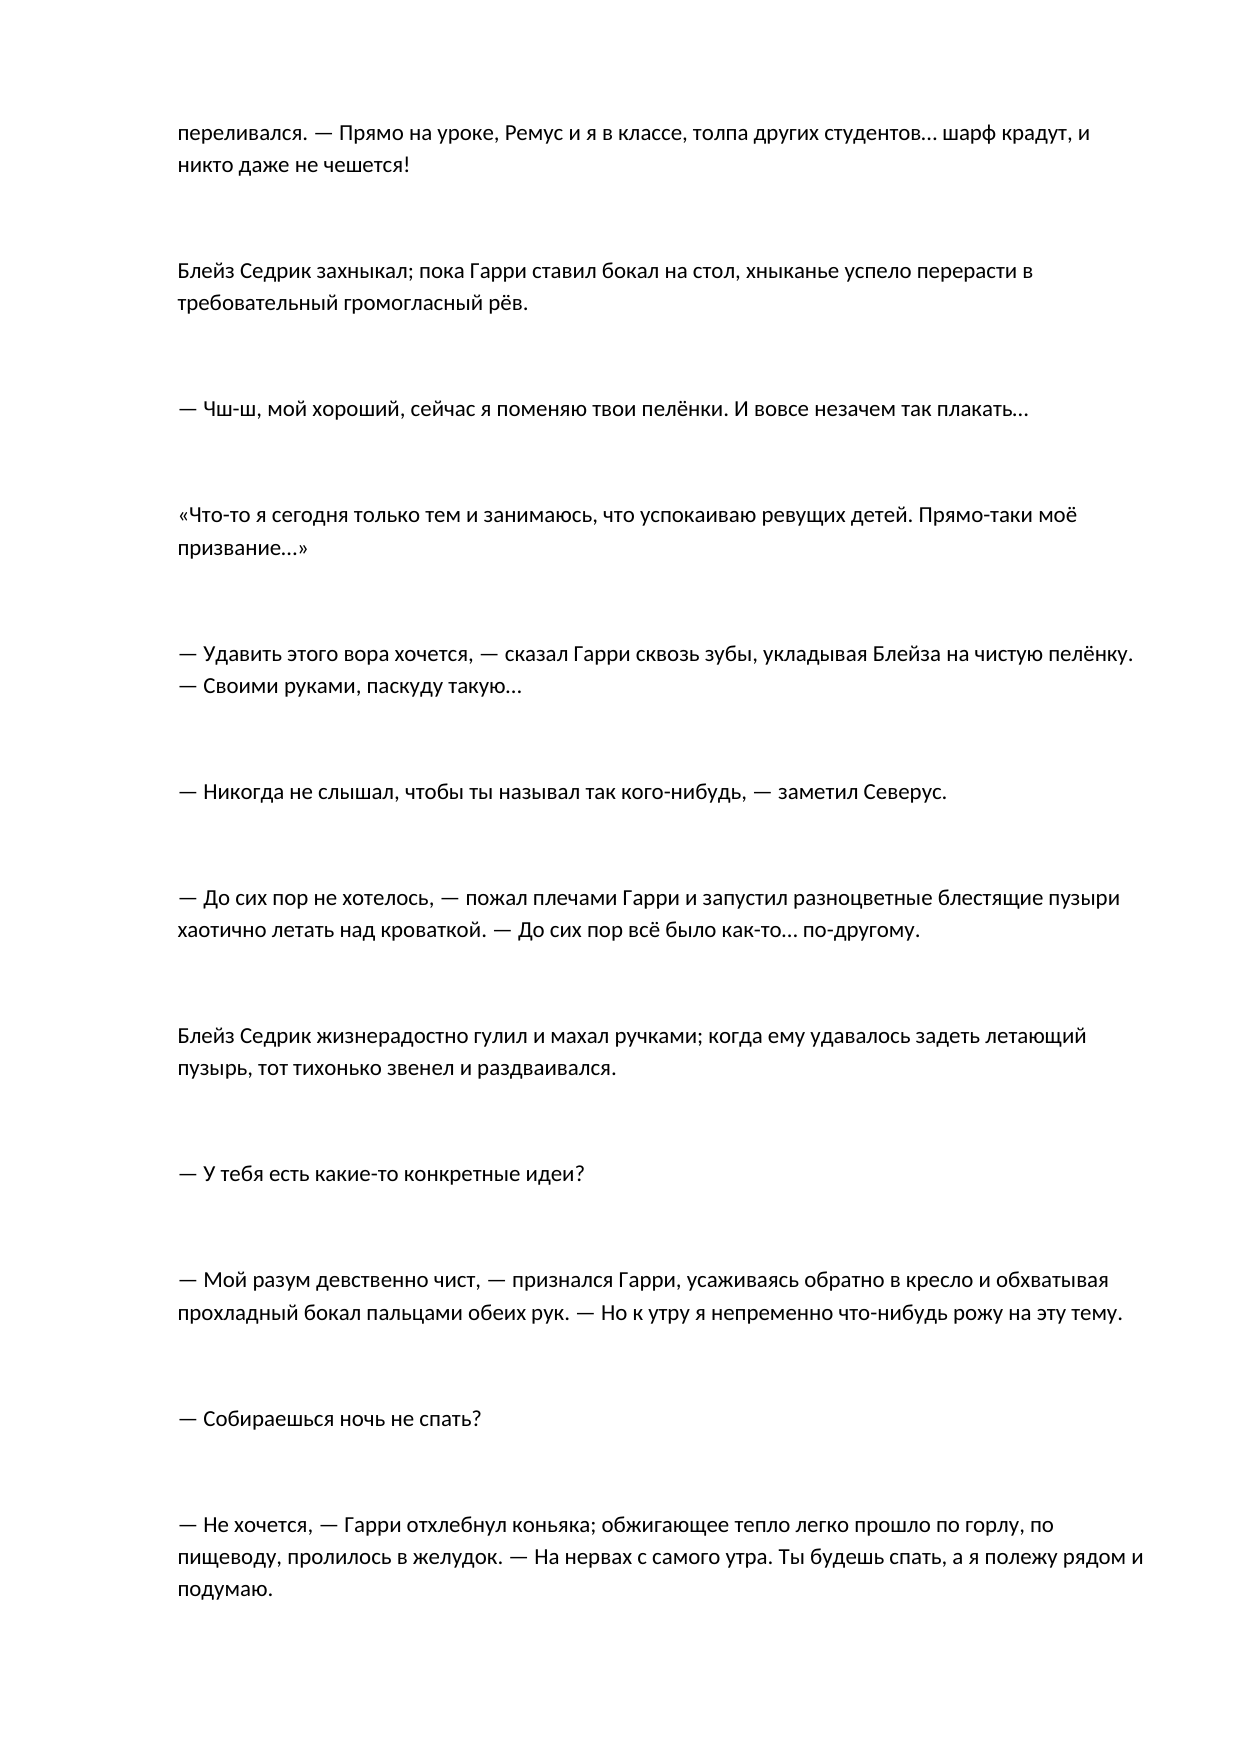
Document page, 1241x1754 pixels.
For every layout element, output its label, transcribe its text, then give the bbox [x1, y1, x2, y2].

text — До сих пор не хотелось, — пожал плечами Гарри и запустил разноцветные блестящие пузыри хаотично летать над кроваткой. — До сих пор всё было как-то… по-другому. [177, 883, 1152, 943]
text Блейз Седрик жизнерадостно гулил и махал ручками; когда ему удавалось задеть летающий пузырь, тот тихонько звенел и раздваивался. [177, 1021, 1152, 1082]
text — Мой разум девственно чист, — признался Гарри, усаживаясь обратно в кресло и обхватывая прохладный бокал пальцами обеих рук. — Но к утру я непременно что-нибудь рожу на эту тему. [177, 1266, 1152, 1326]
text — Не хочется, — Гарри отхлебнул коньяка; обжигающее тепло легко прошло по горлу, по пищеводу, пролилось в желудок. — На нервах с самого утра. Ты будешь спать, а я полежу рядом и подумаю. [177, 1510, 1152, 1602]
text «Что-то я сегодня только тем и занимаюсь, что успокаиваю ревущих детей. Прямо-таки моё призвание…» [177, 501, 1152, 561]
text — Никогда не слышал, чтобы ты называл так кого-нибудь, — заметил Северус. [177, 777, 1152, 805]
text — Собираешься ночь не спать? [177, 1404, 1152, 1432]
text — Чш-ш, мой хороший, сейчас я поменяю твои пелёнки. И вовсе незачем так плакать… [177, 394, 1152, 423]
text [177, 118, 1152, 178]
text — У тебя есть какие-то конкретные идеи? [177, 1159, 1152, 1188]
text Блейз Седрик захныкал; пока Гарри ставил бокал на стол, хныканье успело перерасти в требовательный громогласный рёв. [177, 256, 1152, 317]
text — Удавить этого вора хочется, — сказал Гарри сквозь зубы, укладывая Блейза на чистую пелёнку. — Своими руками, паскуду такую… [177, 639, 1152, 699]
